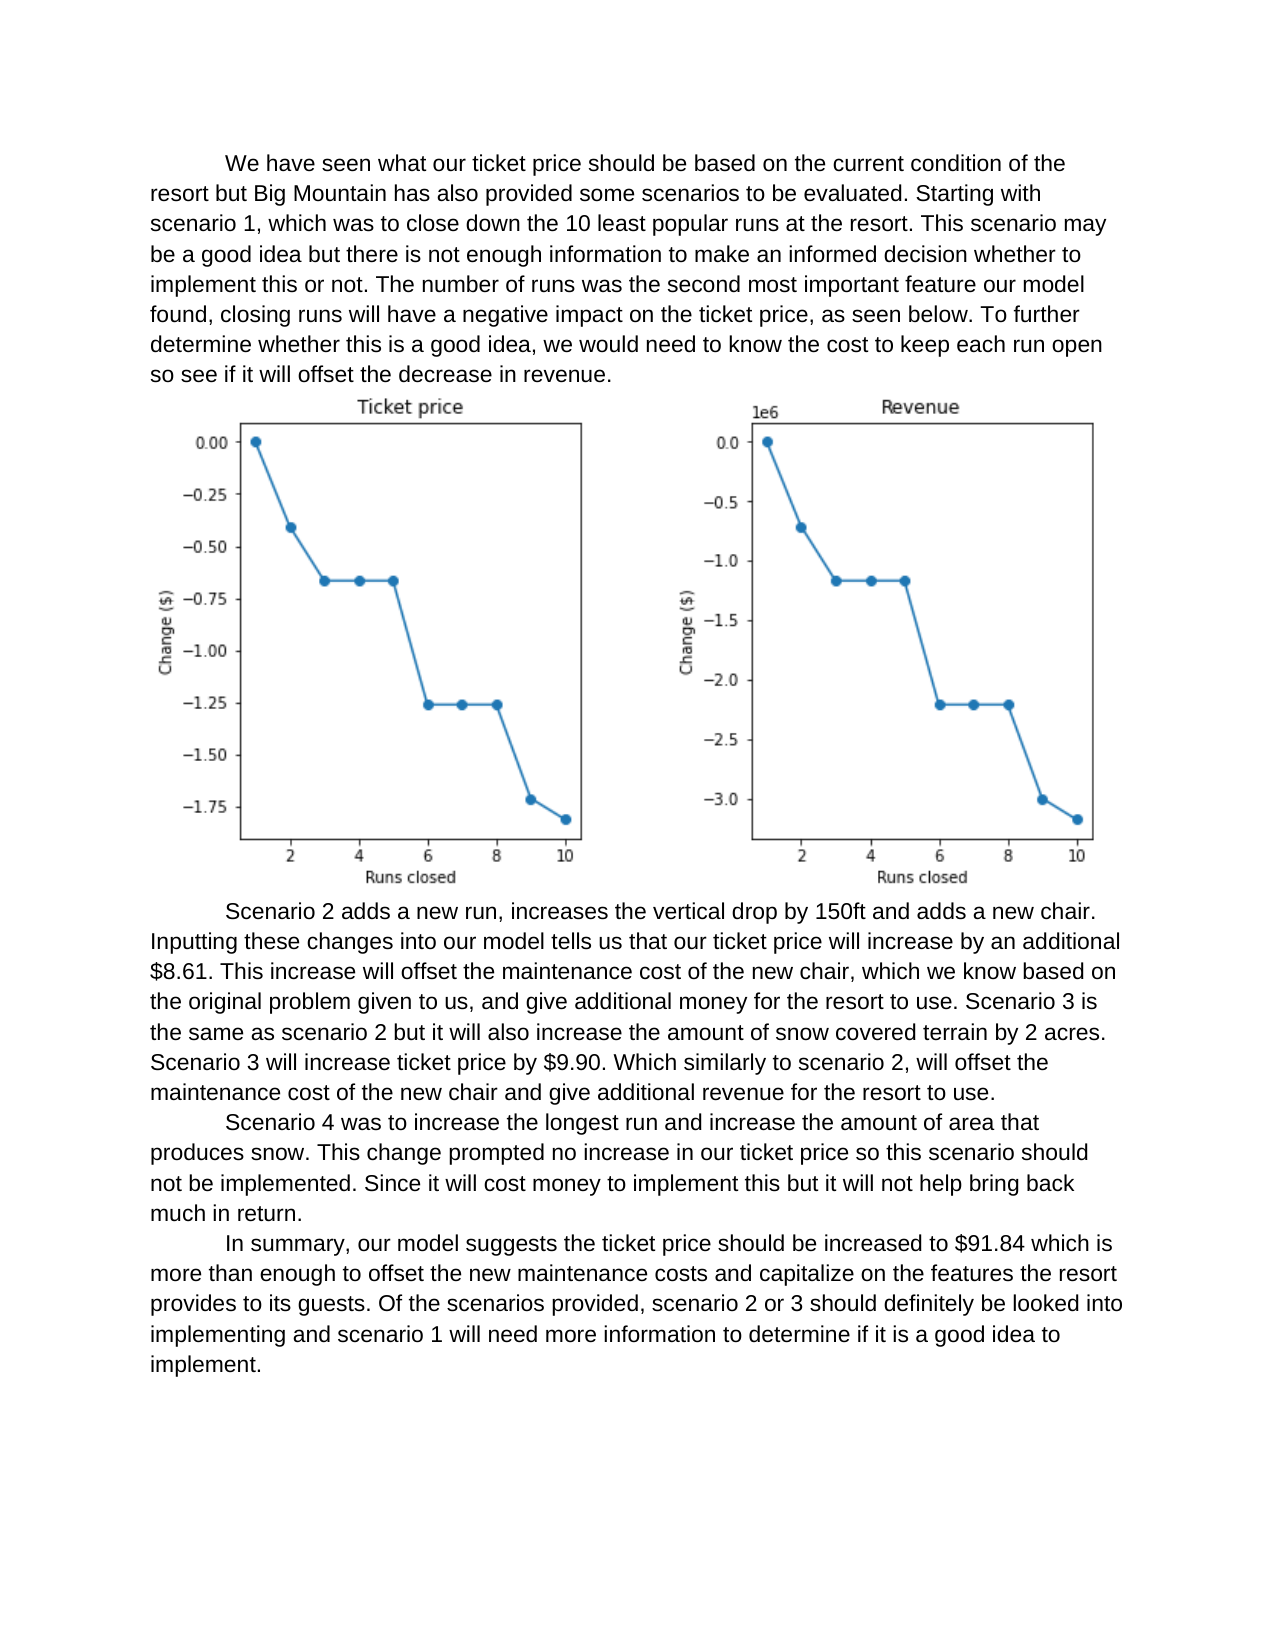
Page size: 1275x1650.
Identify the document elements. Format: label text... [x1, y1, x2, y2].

text We have seen what our ticket price should be based on the current condition of the resort but Big Mountain has also provided some scenarios to be evaluated. Starting with scenario 1, which was to close down the 10 least popular runs at the resort. This scenario may be a good idea but there is not enough information to make an informed decision whether to implement this or not. The number of runs was the second most important feature our model found, closing runs will have a negative impact on the ticket price, as seen below. To further determine whether this is a good idea, we would need to know the cost to keep each run open so see if it will offset the decrease in revenue. [150, 150, 1125, 388]
text Scenario 4 was to increase the longest run and increase the amount of area that produces snow. This change prompted no increase in our ticket price so this scenario should not be implemented. Since it will cost money to implement this but it will not help bring back much in return. [150, 1109, 1125, 1226]
text In summary, our model suggests the ticket price should be increased to $91.84 which is more than enough to offset the new maintenance costs and capitalize on the features the resort provides to its guests. Of the scenarios provided, scenario 2 or 3 should definitely be looked into implementing and scenario 1 will need more information to determine if it is a good idea to implement. [150, 1230, 1125, 1377]
picture [150, 391, 1125, 894]
text Scenario 2 adds a new run, increases the vertical drop by 150ft and adds a new chair. Inputting these changes into our model tells us that our ticket price will increase by an additional $8.61. This increase will offset the maintenance cost of the new chair, which we know based on the original problem given to us, and give additional money for the resort to use. Scenario 3 is the same as scenario 2 but it will also increase the amount of snow covered terrain by 2 acres. Scenario 3 will increase ticket price by $9.90. Which similarly to scenario 2, will offset the maintenance cost of the new chair and give additional revenue for the resort to use. [150, 898, 1125, 1105]
